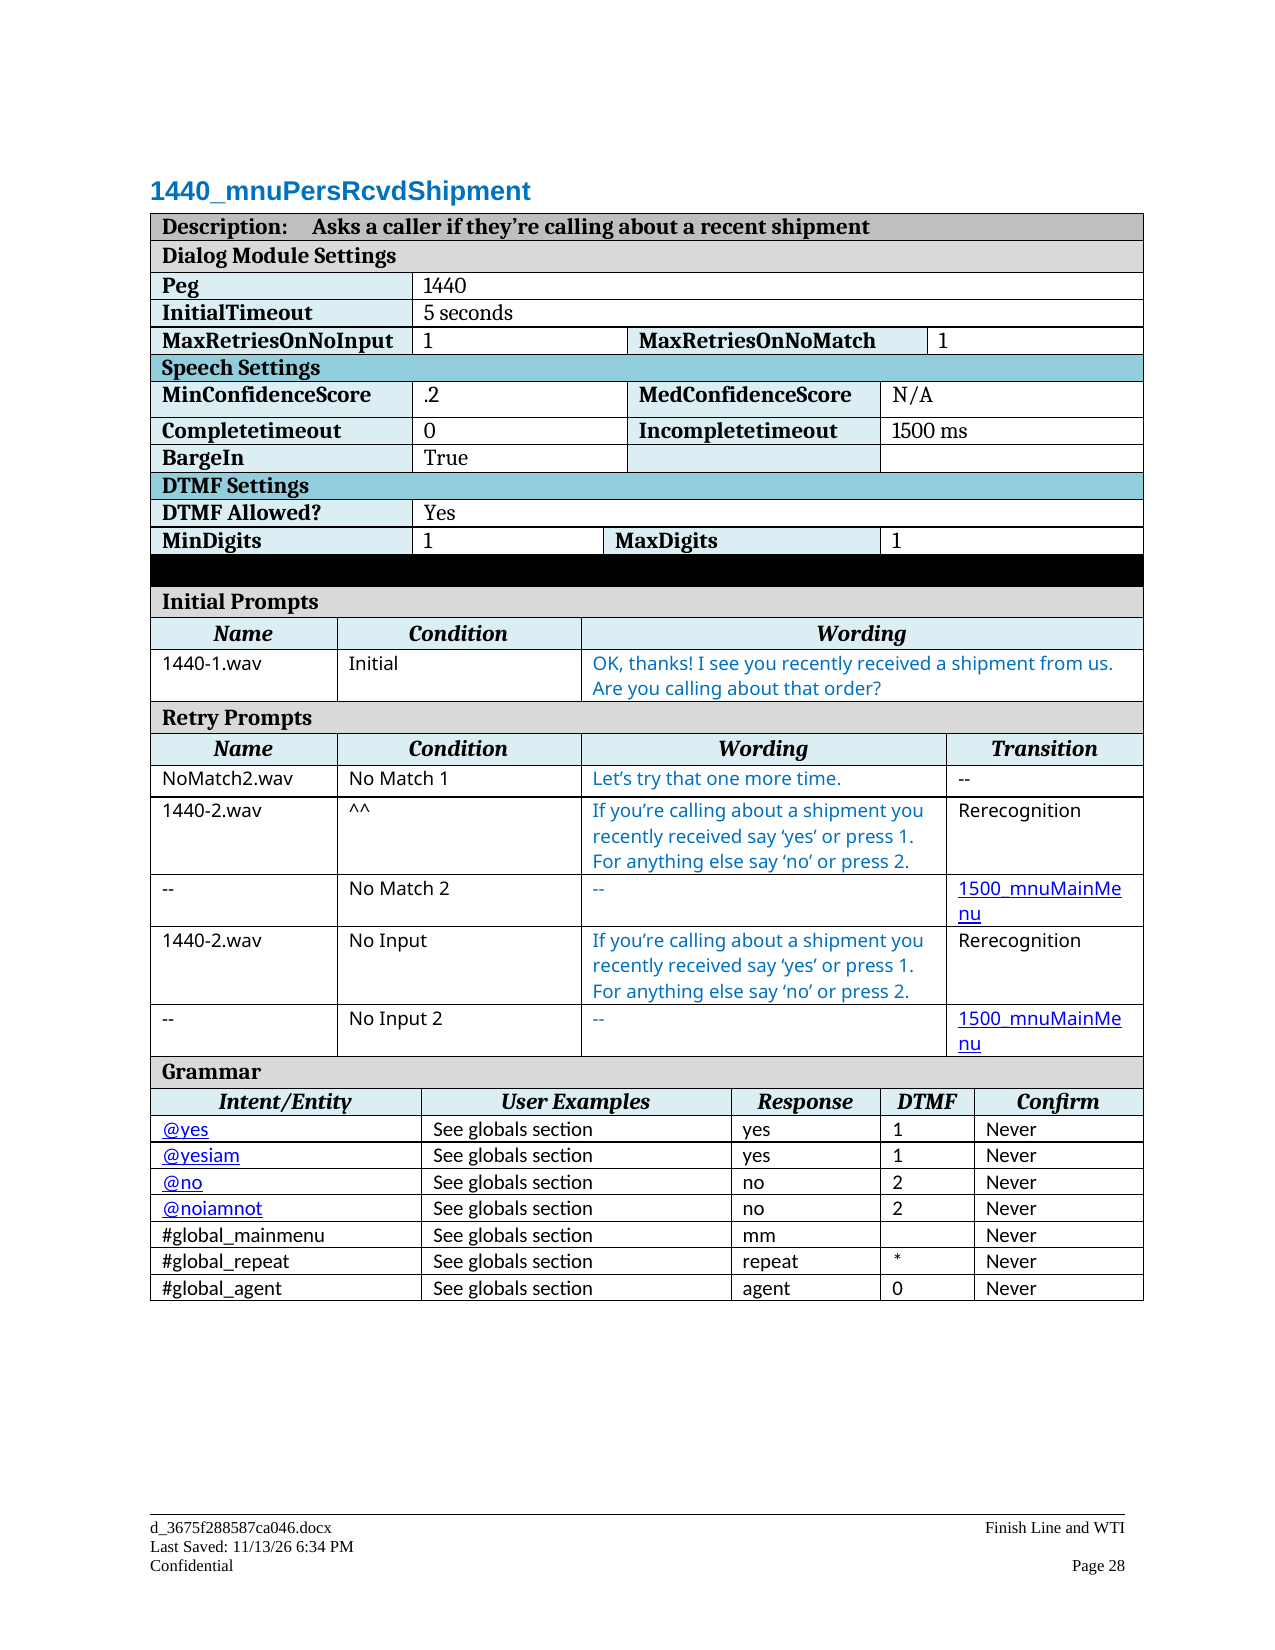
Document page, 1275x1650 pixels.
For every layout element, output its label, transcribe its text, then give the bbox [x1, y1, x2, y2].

table_cell 1 [881, 528, 1143, 554]
table_cell Never [975, 1169, 1143, 1194]
table_cell MinConfidenceScore [151, 382, 412, 417]
table_cell N/A [881, 382, 1143, 417]
table_cell No Match 2 [338, 875, 581, 926]
table_cell 0 [413, 418, 627, 444]
table_cell Never [975, 1275, 1143, 1300]
table_cell Wording [582, 734, 946, 765]
table_cell Initial Prompts [151, 587, 1143, 617]
table_cell 1500_mnuMainMenu [947, 1005, 1143, 1056]
table_cell [151, 555, 1143, 586]
table_cell Rerecognition [947, 798, 1143, 874]
table_cell See globals section [422, 1248, 731, 1274]
table_cell MaxRetriesOnNoMatch [628, 328, 927, 354]
table_cell 1440 [413, 273, 1143, 299]
table_cell No Input [338, 927, 581, 1004]
table_cell @noiamnot [151, 1195, 421, 1221]
table_cell Condition [338, 618, 581, 649]
table_cell MaxRetriesOnNoInput [151, 328, 412, 354]
table_cell -- [151, 1005, 337, 1056]
table_cell repeat [732, 1248, 880, 1274]
table_cell See globals section [422, 1275, 731, 1300]
table_cell yes [732, 1116, 880, 1141]
table_cell Wording [582, 618, 1143, 649]
table_cell agent [732, 1275, 880, 1300]
table_cell 1440-2.wav [151, 798, 337, 874]
table_header Description: Asks a caller if they’re calling about a recent shipment [151, 214, 1143, 240]
table_cell 1500_mnuMainMenu [947, 875, 1143, 926]
table_cell 2 [881, 1169, 974, 1194]
table_cell 2 [881, 1195, 974, 1221]
table_cell See globals section [422, 1116, 731, 1141]
table_cell Rerecognition [947, 927, 1143, 1004]
table_cell Never [975, 1248, 1143, 1274]
table_cell Never [975, 1116, 1143, 1141]
table_cell 1 [928, 328, 1143, 354]
table_cell Condition [338, 734, 581, 765]
table_cell DTMF [881, 1089, 974, 1115]
table_cell MedConfidenceScore [628, 382, 880, 417]
table_cell Dialog Module Settings [151, 241, 1143, 272]
table_cell True [413, 445, 627, 472]
table_cell Initial [338, 650, 581, 701]
table_cell Intent/Entity [151, 1089, 421, 1115]
table_cell 0 [881, 1275, 974, 1300]
table_cell No Match 1 [338, 766, 581, 796]
table_cell NoMatch2.wav [151, 766, 337, 796]
table_cell 1 [881, 1143, 974, 1168]
table_cell yes [732, 1143, 880, 1168]
table_cell .2 [413, 382, 627, 417]
table_cell Yes [413, 500, 1143, 526]
table_cell Retry Prompts [151, 702, 1143, 733]
table_cell Speech Settings [151, 355, 1143, 381]
table_cell DTMF Allowed? [151, 500, 412, 526]
table_cell 1440-2.wav [151, 927, 337, 1004]
table_cell OK, thanks! I see you recently received a shipment from us. Are you calling about that order? [582, 650, 1143, 701]
table_cell 1 [881, 1116, 974, 1141]
table_cell #global_repeat [151, 1248, 421, 1274]
table_cell [881, 445, 1143, 472]
table_cell MinDigits [151, 528, 412, 554]
table_cell #global_mainmenu [151, 1222, 421, 1247]
table_cell Never [975, 1222, 1143, 1247]
table_cell If you’re calling about a shipment you recently received say ‘yes’ or press 1. For anything else say ‘no’ or press 2. [582, 798, 946, 874]
table_cell Incompletetimeout [628, 418, 880, 444]
table_cell Peg [151, 273, 412, 299]
table_cell Completetimeout [151, 418, 412, 444]
table_cell no [732, 1169, 880, 1194]
table_cell -- [582, 1005, 946, 1056]
table_cell 5 seconds [413, 300, 1143, 326]
table_cell 1440-1.wav [151, 650, 337, 701]
table_cell See globals section [422, 1169, 731, 1194]
table_cell @no [151, 1169, 421, 1194]
table_cell #global_agent [151, 1275, 421, 1300]
table_cell -- [151, 875, 337, 926]
table_cell no [732, 1195, 880, 1221]
table_cell @yes [151, 1116, 421, 1141]
table_cell DTMF Settings [151, 473, 1143, 499]
table_cell mm [732, 1222, 880, 1247]
subtitle 1440_mnuPersRcvdShipment [150, 175, 1125, 206]
table_cell See globals section [422, 1143, 731, 1168]
table_cell Let’s try that one more time. [582, 766, 946, 796]
table_cell Response [732, 1089, 880, 1115]
table_cell -- [947, 766, 1143, 796]
table_cell Grammar [151, 1057, 1143, 1088]
table_cell [628, 445, 880, 472]
table_cell @yesiam [151, 1143, 421, 1168]
table_cell Name [151, 618, 337, 649]
table_cell Name [151, 734, 337, 765]
table_cell 1500 ms [881, 418, 1143, 444]
table_cell No Input 2 [338, 1005, 581, 1056]
table_cell -- [582, 875, 946, 926]
table_cell BargeIn [151, 445, 412, 472]
table_cell 1 [413, 328, 627, 354]
table_cell User Examples [422, 1089, 731, 1115]
table_cell See globals section [422, 1195, 731, 1221]
table_cell 1 [413, 528, 603, 554]
table_cell If you’re calling about a shipment you recently received say ‘yes’ or press 1. For anything else say ‘no’ or press 2. [582, 927, 946, 1004]
table_cell * [881, 1248, 974, 1274]
table_cell InitialTimeout [151, 300, 412, 326]
table_cell [881, 1222, 974, 1247]
table_cell Confirm [975, 1089, 1143, 1115]
table_cell Transition [947, 734, 1143, 765]
table_cell Never [975, 1195, 1143, 1221]
table_cell Never [975, 1143, 1143, 1168]
table_cell See globals section [422, 1222, 731, 1247]
table_cell MaxDigits [604, 528, 880, 554]
table_cell ^^ [338, 798, 581, 874]
